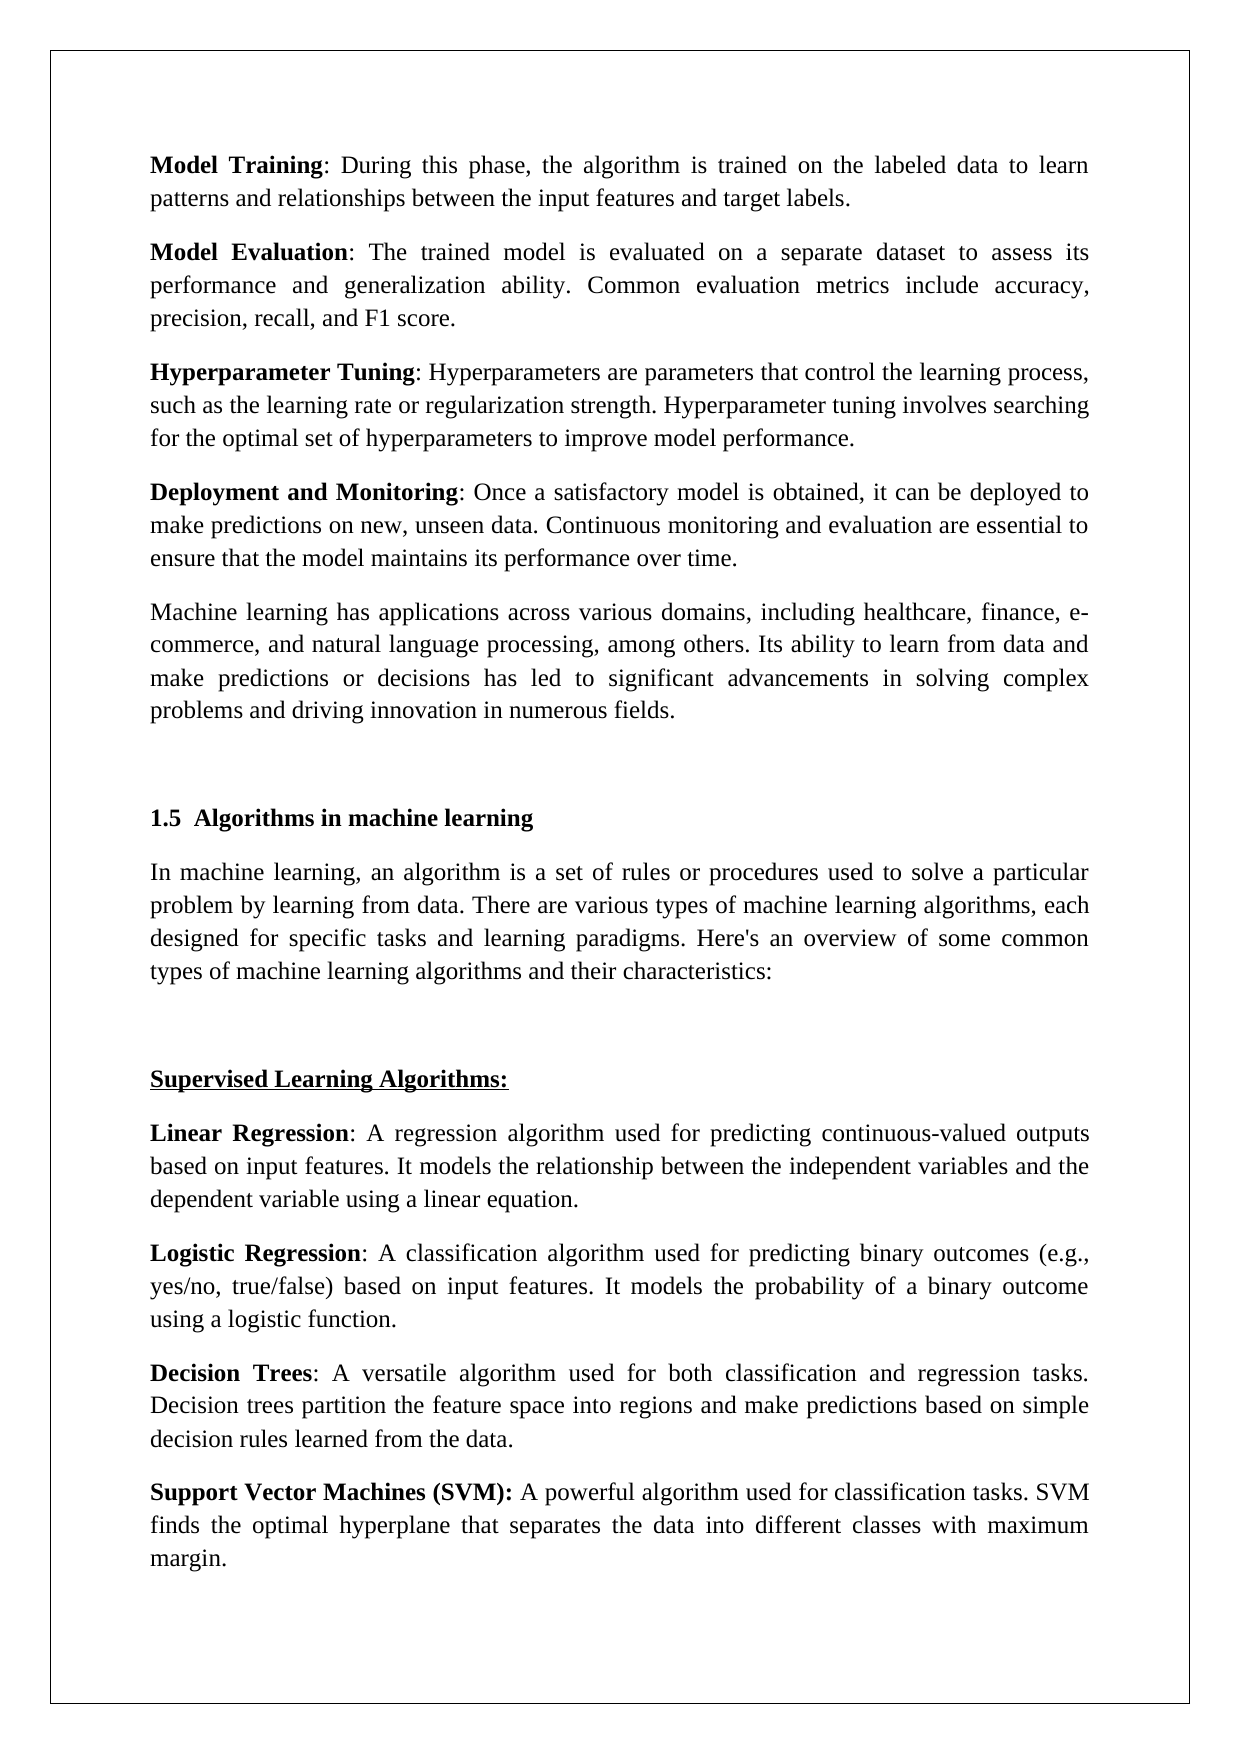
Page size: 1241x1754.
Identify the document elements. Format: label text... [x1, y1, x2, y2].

text Decision Trees: A versatile algorithm used for both classification and regression tasks. Decision trees partition the feature space into regions and make predictions based on simple decision rules learned from the data. [150, 1358, 1090, 1452]
text Supervised Learning Algorithms: [150, 1064, 1090, 1093]
text Deployment and Monitoring: Once a satisfactory model is obtained, it can be deployed to make predictions on new, unseen data. Continuous monitoring and evaluation are essential to ensure that the model maintains its performance over time. [150, 477, 1090, 571]
text 1.5 Algorithms in machine learning [150, 803, 1090, 832]
text Model Evaluation: The trained model is evaluated on a separate dataset to assess its performance and generalization ability. Common evaluation metrics include accuracy, precision, recall, and F1 score. [150, 237, 1090, 332]
text Support Vector Machines (SVM): A powerful algorithm used for classification tasks. SVM finds the optimal hyperplane that separates the data into different classes with maximum margin. [150, 1477, 1090, 1572]
text Model Training: During this phase, the algorithm is trained on the labeled data to learn patterns and relationships between the input features and target labels. [150, 150, 1090, 212]
text Linear Regression: A regression algorithm used for predicting continuous-valued outputs based on input features. It models the relationship between the independent variables and the dependent variable using a linear equation. [150, 1118, 1090, 1213]
text In machine learning, an algorithm is a set of rules or procedures used to solve a particular problem by learning from data. There are various types of machine learning algorithms, each designed for specific tasks and learning paradigms. Here's an overview of some common types of machine learning algorithms and their characteristics: [150, 857, 1090, 985]
text Logistic Regression: A classification algorithm used for predicting binary outcomes (e.g., yes/no, true/false) based on input features. It models the probability of a binary outcome using a logistic function. [150, 1238, 1090, 1332]
text Hyperparameter Tuning: Hyperparameters are parameters that control the learning process, such as the learning rate or regularization strength. Hyperparameter tuning involves searching for the optimal set of hyperparameters to improve model performance. [150, 357, 1090, 452]
text Machine learning has applications across various domains, including healthcare, finance, e-commerce, and natural language processing, among others. Its ability to learn from data and make predictions or decisions has led to significant advancements in solving complex problems and driving innovation in numerous fields. [150, 597, 1090, 724]
